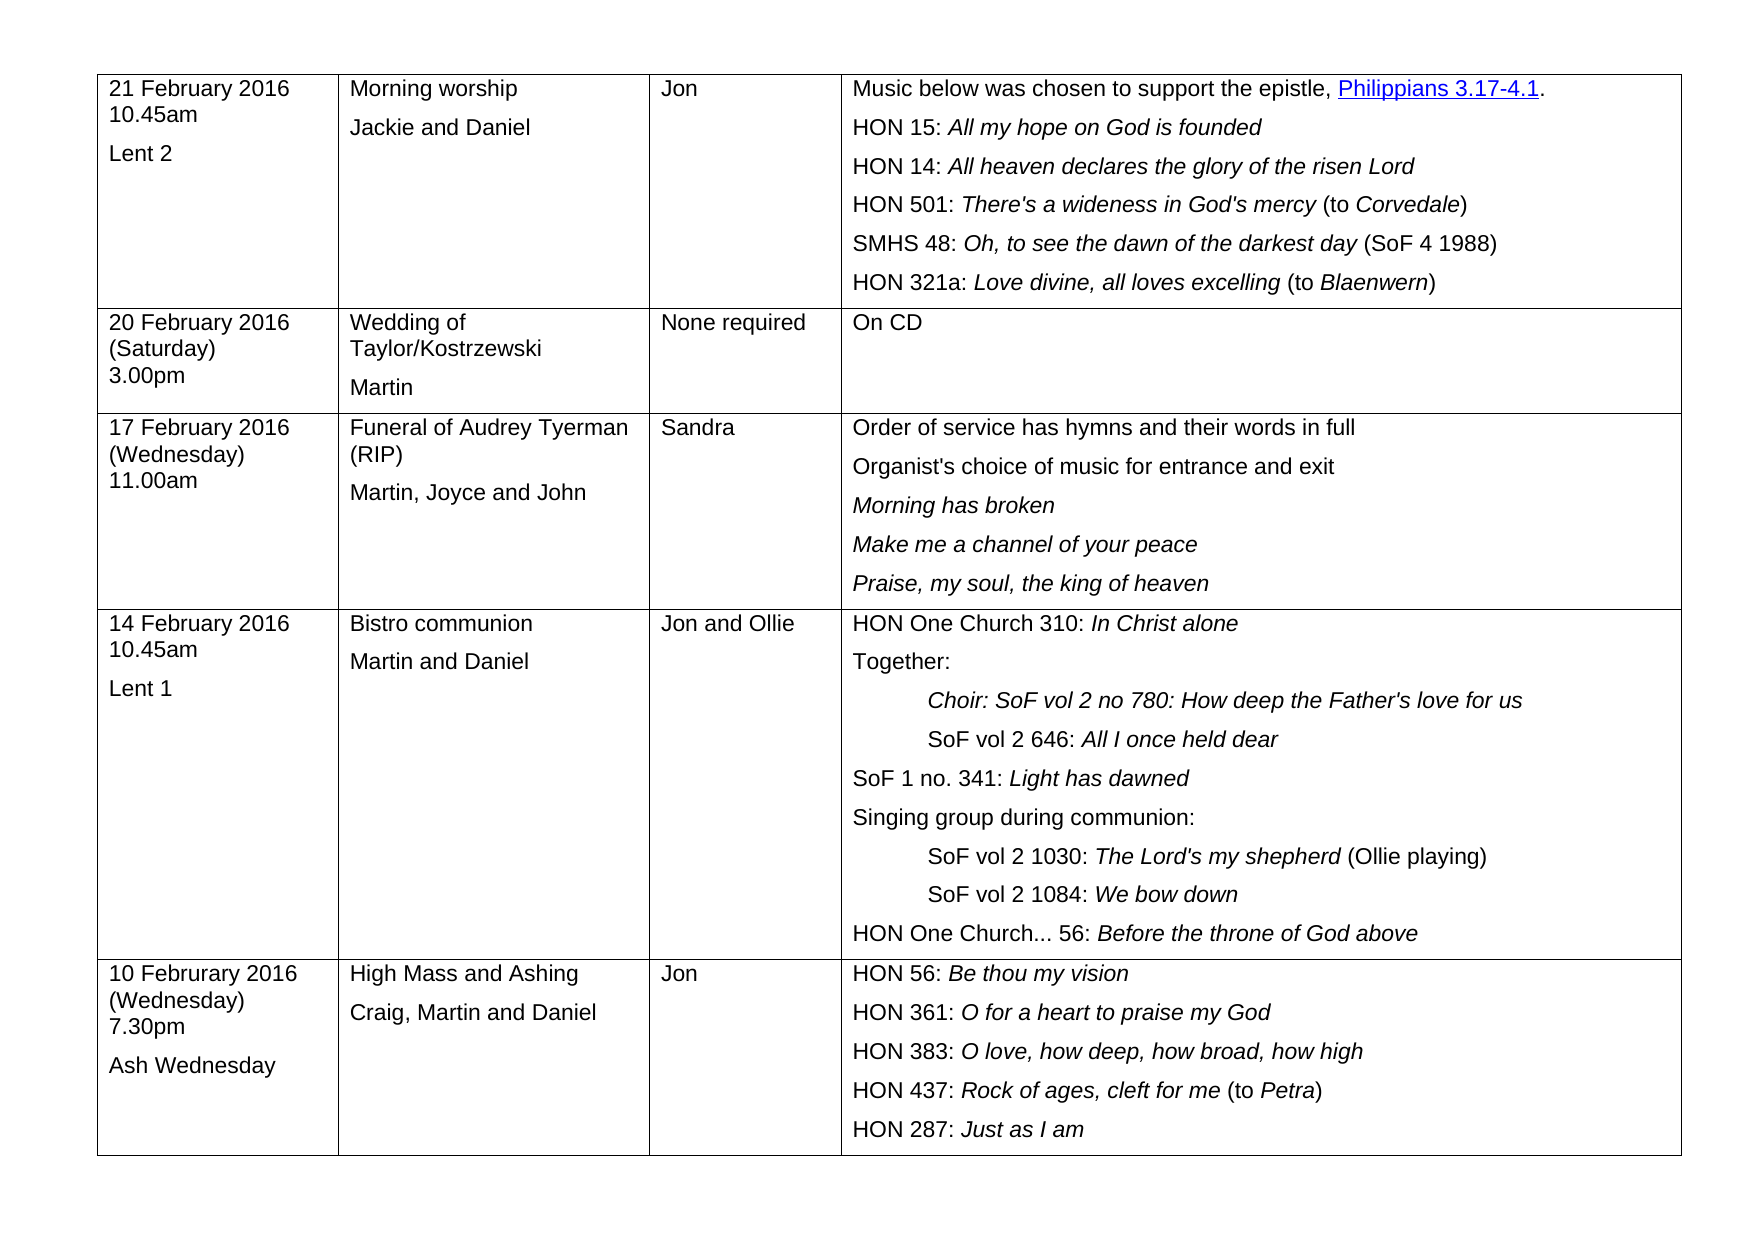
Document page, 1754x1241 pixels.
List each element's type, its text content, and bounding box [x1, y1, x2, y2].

table_cell None required [650, 309, 841, 413]
table_cell 10 Februrary 2016 (Wednesday) 7.30pm Ash Wednesday [98, 960, 338, 1154]
table_cell 21 February 2016 10.45am Lent 2 [98, 75, 338, 308]
table_cell Jon [650, 75, 841, 308]
table_cell Jon [650, 960, 841, 1154]
table_cell HON 56: Be thou my vision HON 361: O for a heart to praise my God HON 383: O love, how deep, how broad, how high HON 437: Rock of ages, cleft for me (to Petra) HON 287: Just as I am [842, 960, 1681, 1154]
table_cell Music below was chosen to support the epistle, Philippians 3.17-4.1. HON 15: All my hope on God is founded HON 14: All heaven declares the glory of the risen Lord HON 501: There's a wideness in God's mercy (to Corvedale) SMHS 48: Oh, to see the dawn of the darkest day (SoF 4 1988) HON 321a: Love divine, all loves excelling (to Blaenwern) [842, 75, 1681, 308]
table_cell Order of service has hymns and their words in full Organist's choice of music for entrance and exit Morning has broken Make me a channel of your peace Praise, my soul, the king of heaven [842, 414, 1681, 608]
table_cell Jon and Ollie [650, 610, 841, 959]
table_cell Sandra [650, 414, 841, 608]
table_cell HON One Church 310: In Christ alone Together: Choir: SoF vol 2 no 780: How deep the Father's love for us SoF vol 2 646: All I once held dear SoF 1 no. 341: Light has dawned Singing group during communion: SoF vol 2 1030: The Lord's my shepherd (Ollie playing) SoF vol 2 1084: We bow down HON One Church... 56: Before the throne of God above [842, 610, 1681, 959]
table_cell High Mass and Ashing Craig, Martin and Daniel [339, 960, 649, 1154]
table_cell Morning worship Jackie and Daniel [339, 75, 649, 308]
table_cell 14 February 2016 10.45am Lent 1 [98, 610, 338, 959]
table_cell Funeral of Audrey Tyerman (RIP) Martin, Joyce and John [339, 414, 649, 608]
table_cell Wedding of Taylor/Kostrzewski Martin [339, 309, 649, 413]
table_cell 20 February 2016 (Saturday) 3.00pm [98, 309, 338, 413]
table_cell 17 February 2016 (Wednesday) 11.00am [98, 414, 338, 608]
table_cell On CD [842, 309, 1681, 413]
table_cell Bistro communion Martin and Daniel [339, 610, 649, 959]
